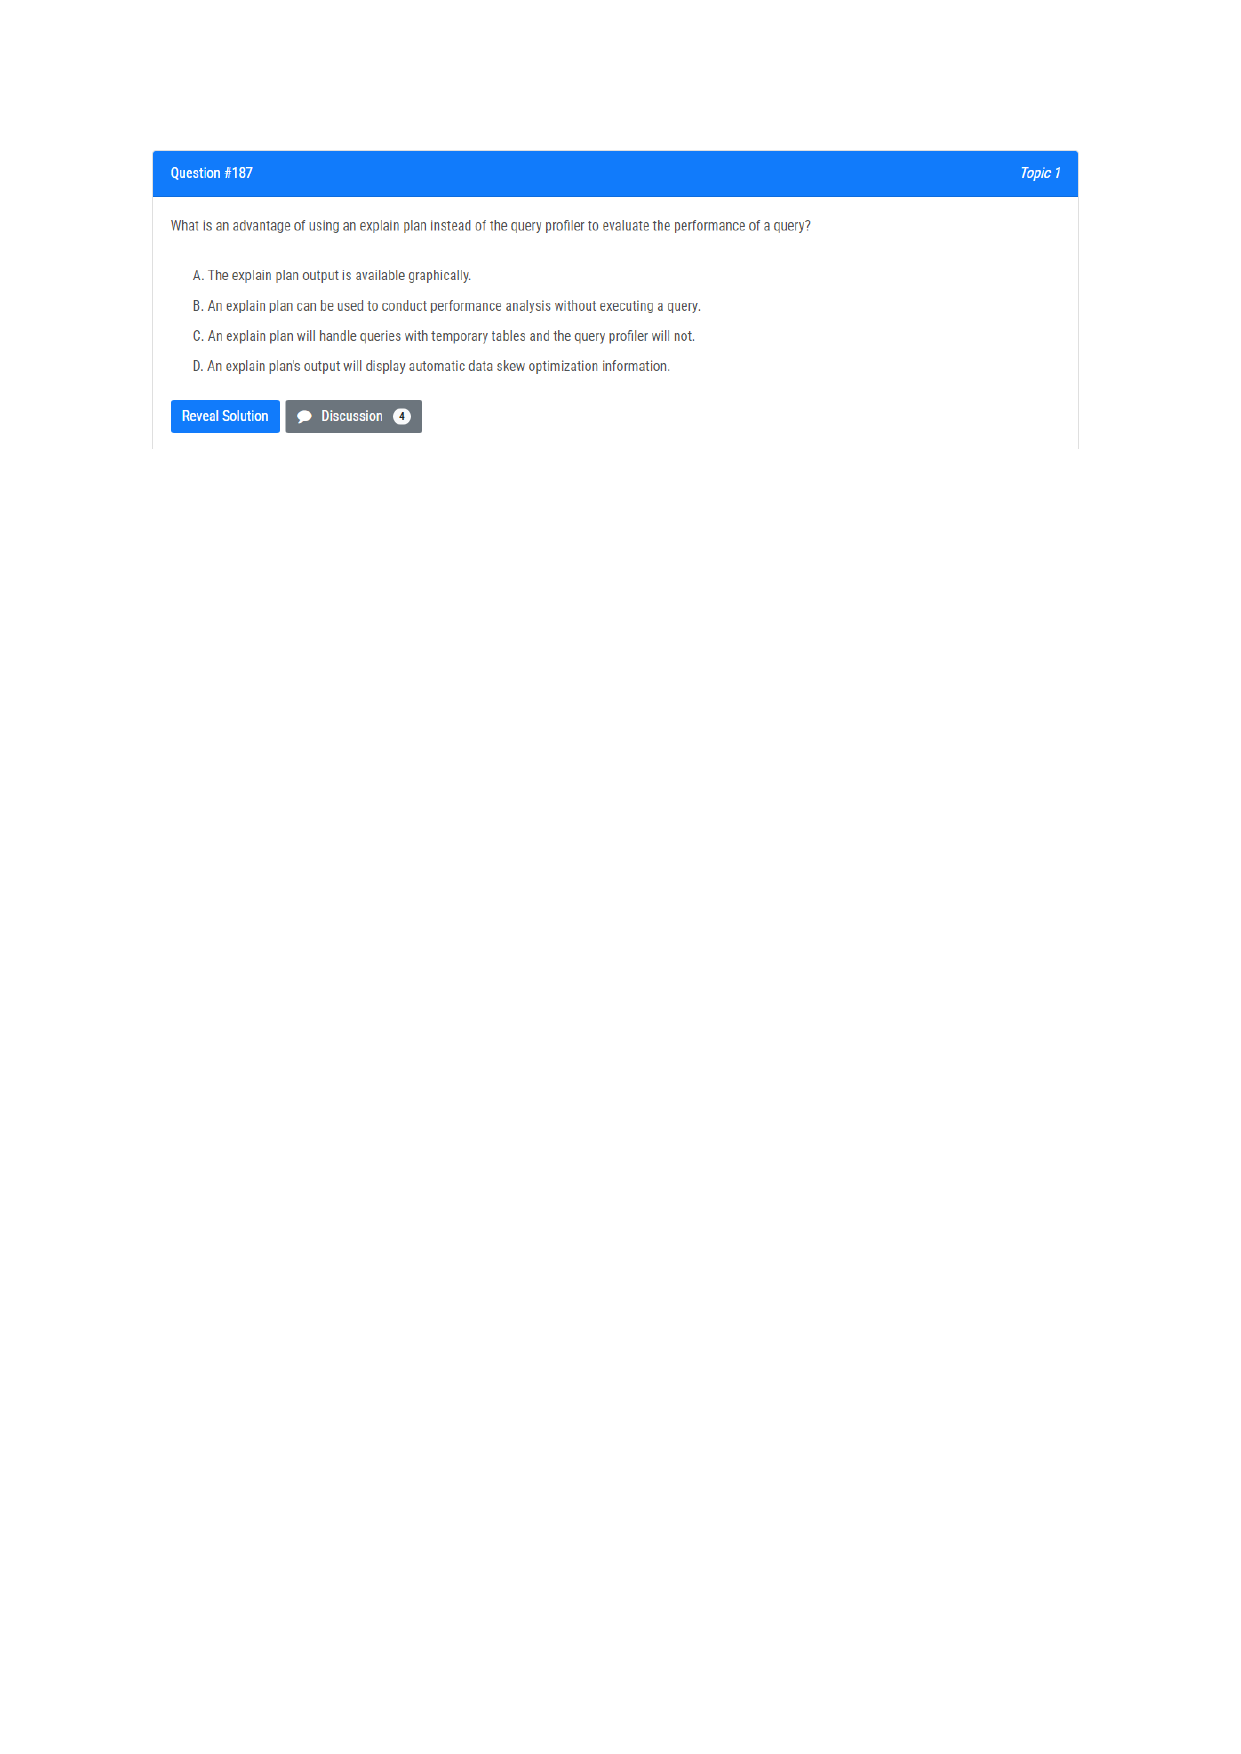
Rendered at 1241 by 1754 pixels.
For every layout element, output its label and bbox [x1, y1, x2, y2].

picture [150, 150, 1091, 449]
